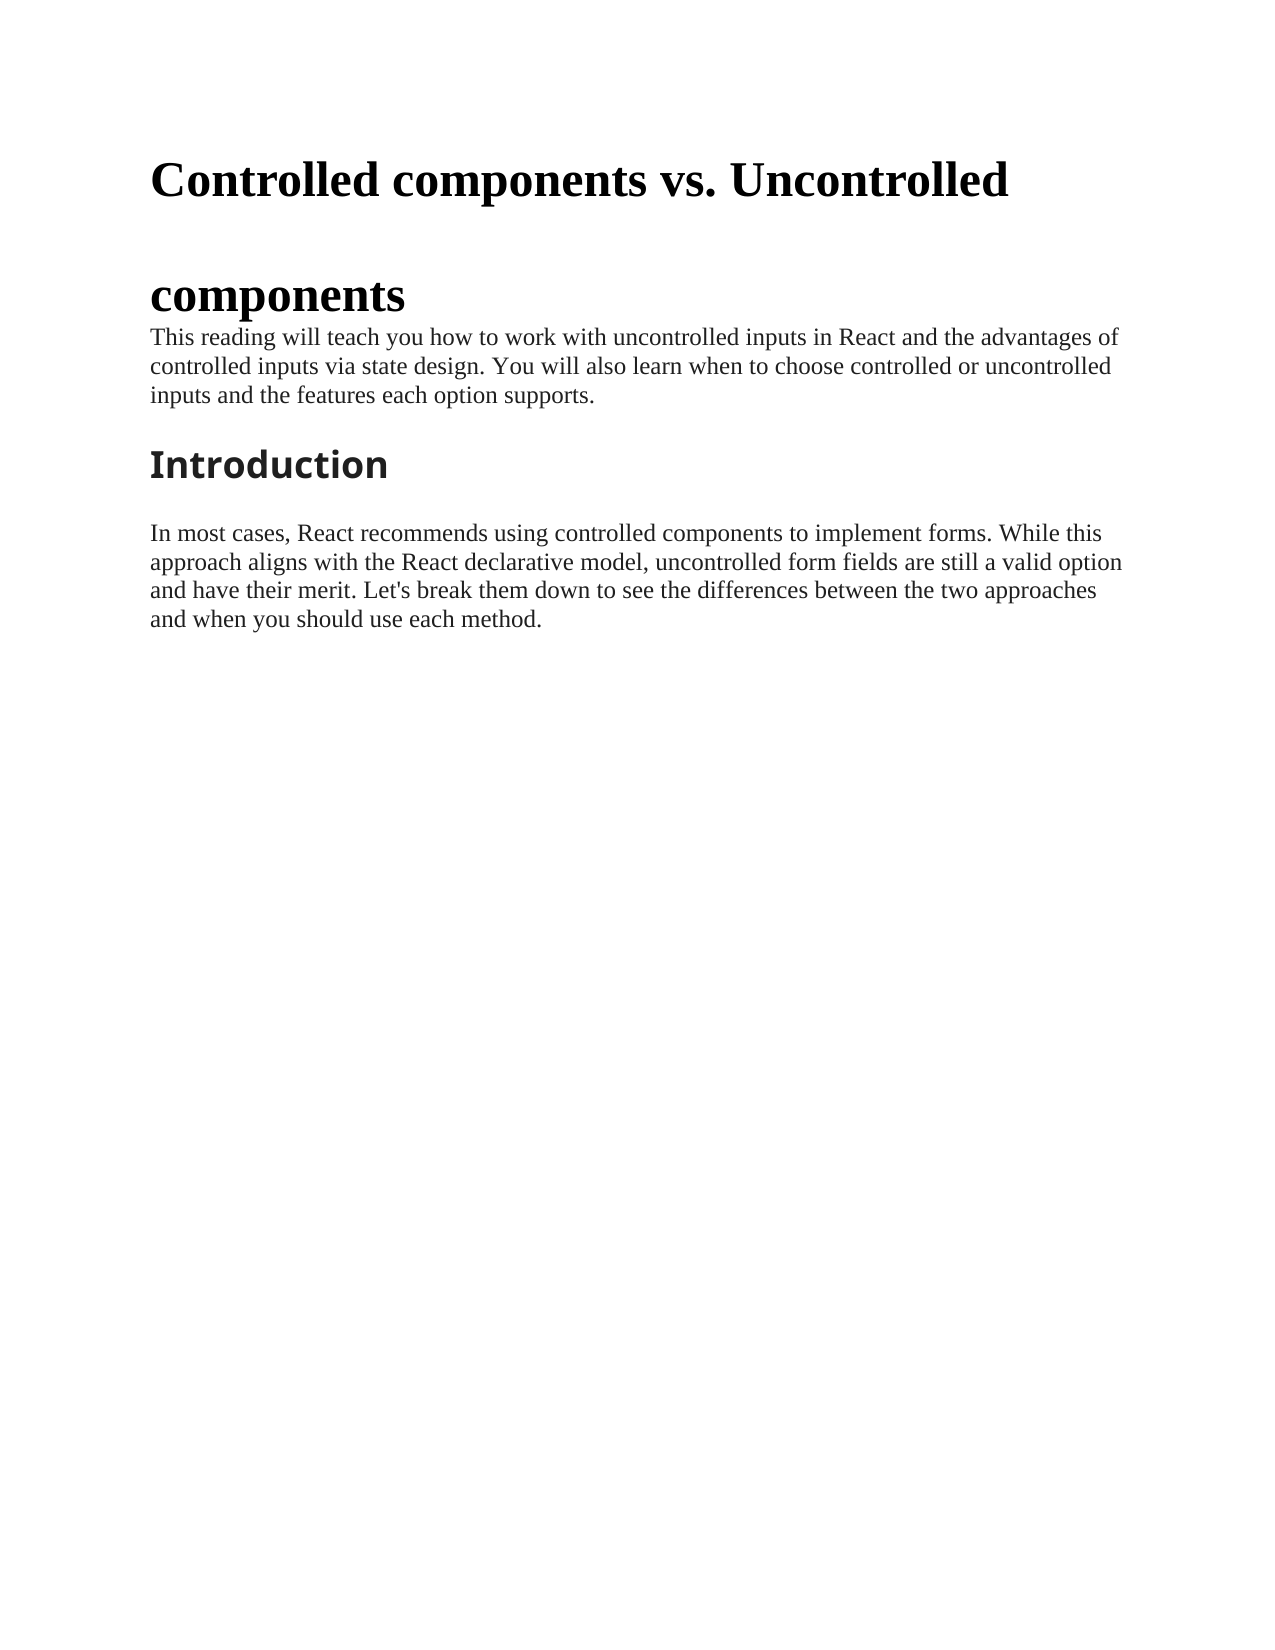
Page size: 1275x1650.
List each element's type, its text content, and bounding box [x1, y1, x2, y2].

text components [150, 265, 1125, 322]
text Introduction [150, 438, 1125, 489]
text This reading will teach you how to work with uncontrolled inputs in React and the advantages of controlled inputs via state design. You will also learn when to choose controlled or uncontrolled inputs and the features each option supports. [150, 322, 1125, 409]
text Controlled components vs. Uncontrolled [150, 150, 1125, 207]
text In most cases, React recommends using controlled components to implement forms. While this approach aligns with the React declarative model, uncontrolled form fields are still a valid option and have their merit. Let's break them down to see the differences between the two approaches and when you should use each method. [150, 518, 1125, 633]
